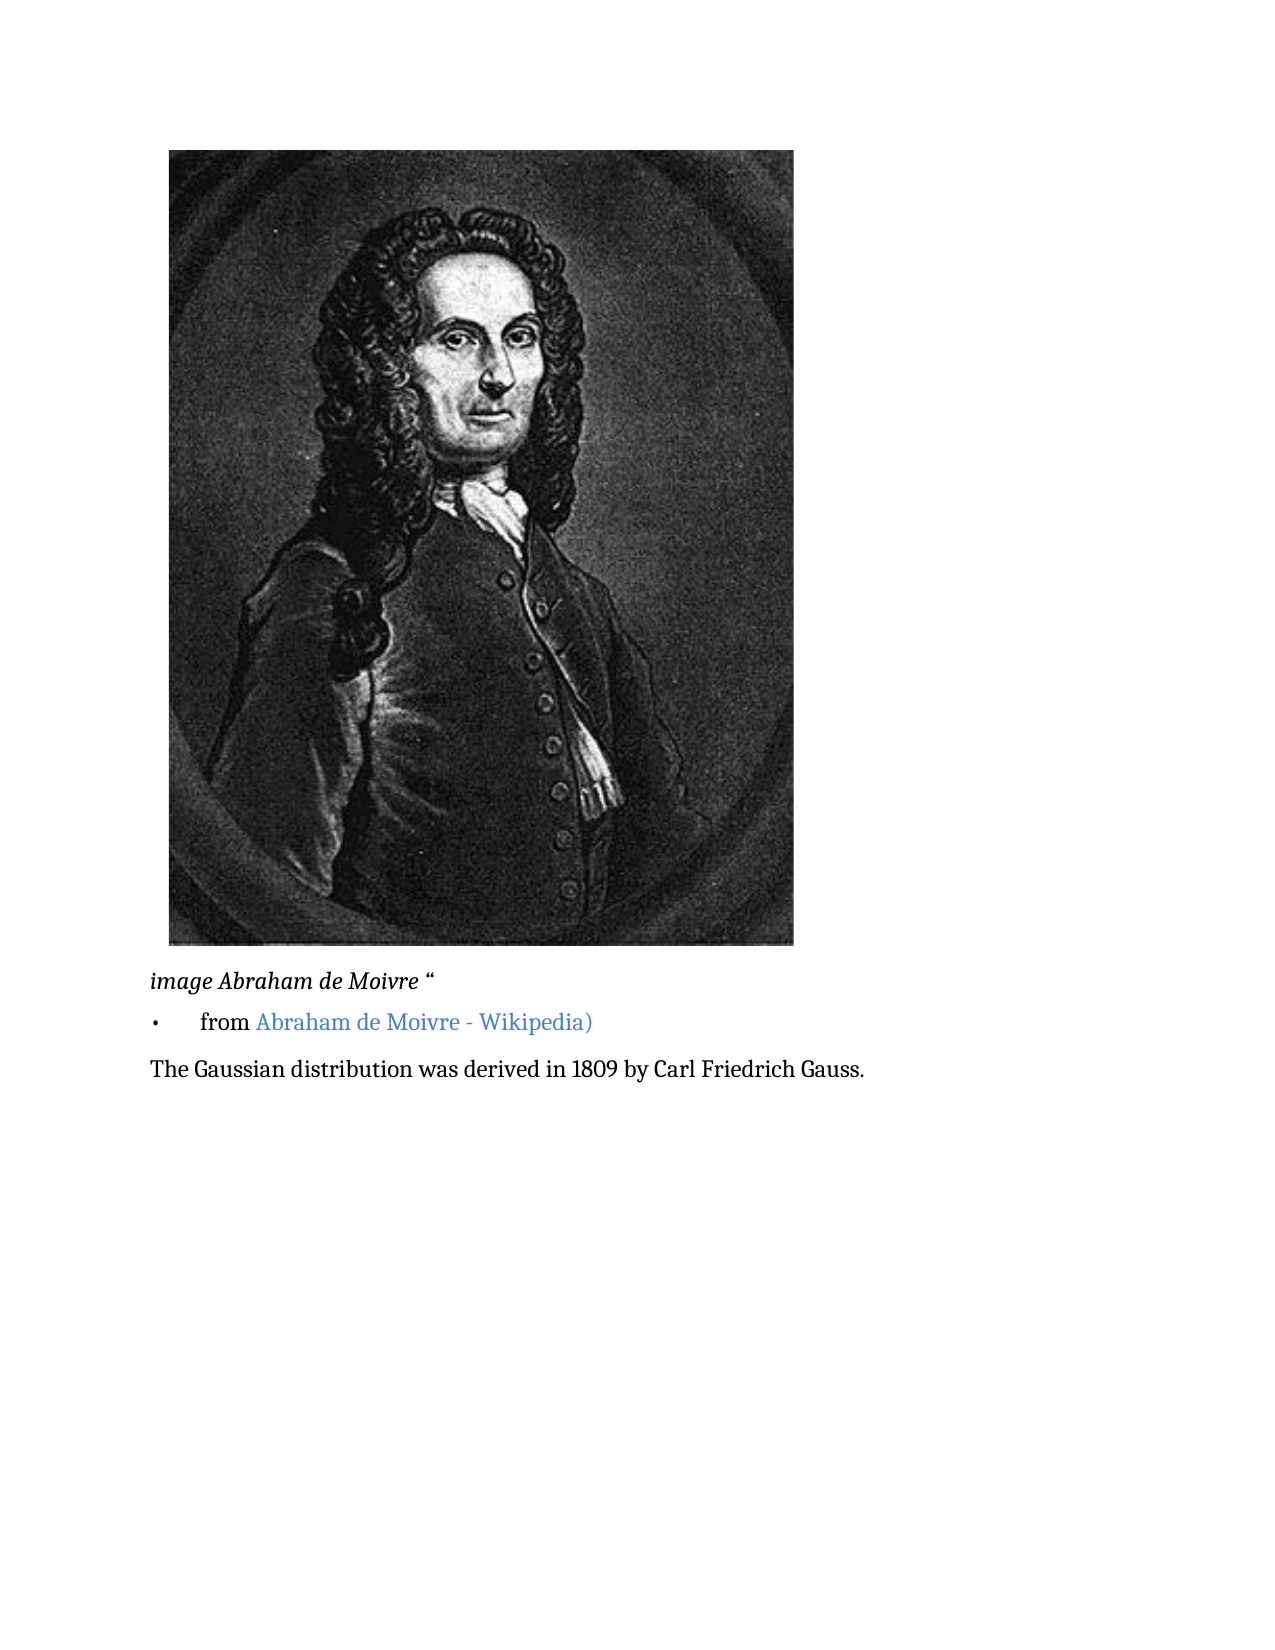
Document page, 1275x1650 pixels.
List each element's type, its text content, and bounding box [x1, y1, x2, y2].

picture [168, 150, 794, 946]
text image Abraham de Moivre “ [150, 967, 1125, 995]
text The Gaussian distribution was derived in 1809 by Carl Friedrich Gauss. [150, 1055, 1125, 1084]
list from Abraham de Moivre - Wikipedia) [150, 1008, 1125, 1037]
